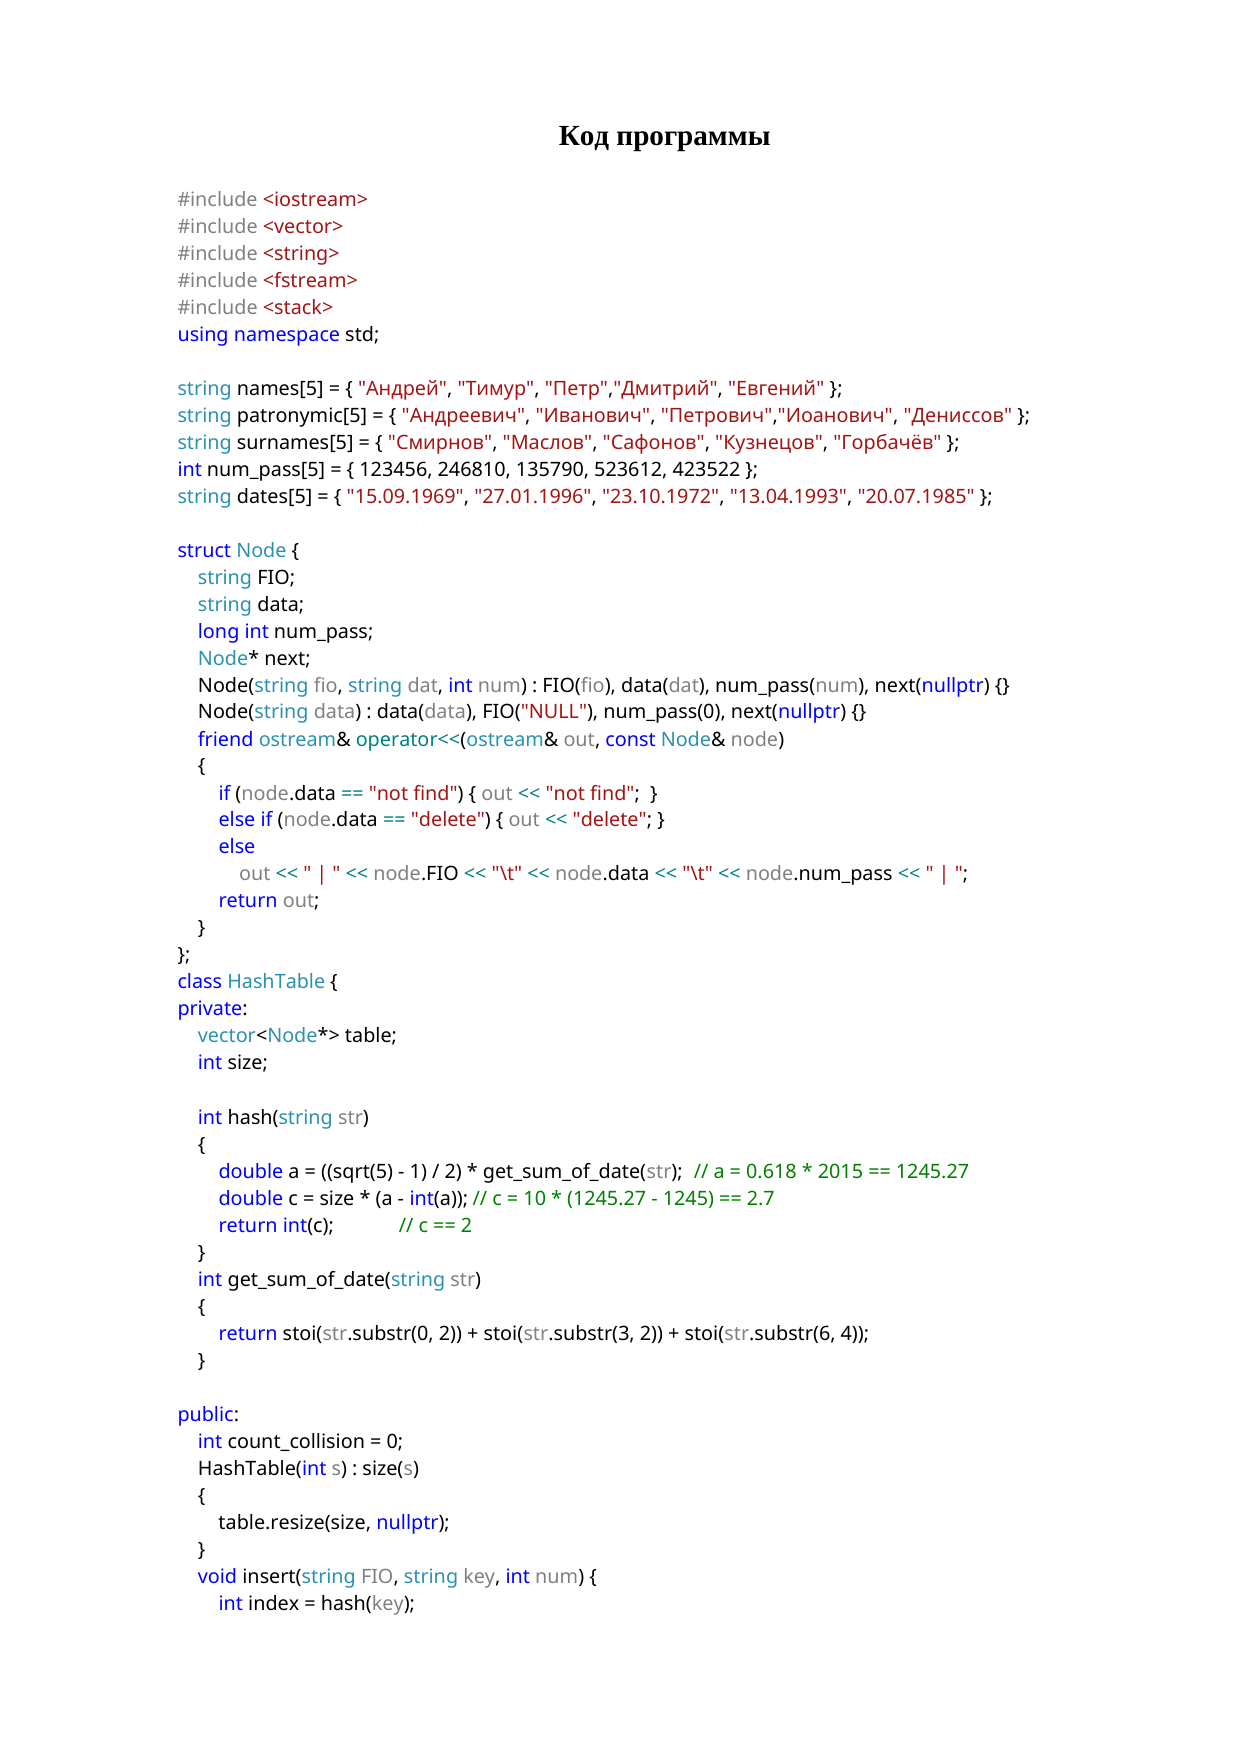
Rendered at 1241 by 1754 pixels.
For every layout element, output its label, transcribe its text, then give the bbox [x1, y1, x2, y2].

text } [177, 1238, 1152, 1265]
text }; [177, 941, 1152, 968]
text string FIO; [177, 563, 1152, 590]
text else if (node.data == "delete") { out << "delete"; } [177, 806, 1152, 833]
text int count_collision = 0; [177, 1427, 1152, 1454]
text string data; [177, 590, 1152, 617]
text void insert(string FIO, string key, int num) { [177, 1562, 1152, 1589]
text class HashTable { [177, 968, 1152, 994]
text if (node.data == "not find") { out << "not find"; } [177, 779, 1152, 806]
text #include <stack> [177, 293, 1152, 320]
text Node(string fio, string dat, int num) : FIO(fio), data(dat), num_pass(num), next(nullptr) {} [177, 671, 1152, 698]
text #include <iostream> [177, 185, 1152, 212]
text #include <vector> [177, 212, 1152, 239]
text int index = hash(key); [177, 1589, 1152, 1616]
text #include <string> [177, 239, 1152, 266]
text vector<Node*> table; [177, 1022, 1152, 1048]
text string names[5] = { "Андрей", "Тимур", "Петр","Дмитрий", "Евгений" }; [177, 374, 1152, 401]
text using namespace std; [177, 320, 1152, 347]
text { [177, 752, 1152, 779]
text int hash(string str) [177, 1103, 1152, 1131]
text long int num_pass; [177, 617, 1152, 644]
text string patronymic[5] = { "Андреевич", "Иванович", "Петрович","Иоанович", "Денисcов" }; [177, 401, 1152, 428]
text private: [177, 994, 1152, 1022]
text } [177, 914, 1152, 941]
text { [177, 1131, 1152, 1157]
text { [177, 1292, 1152, 1319]
text Код программы [177, 118, 1152, 152]
text int get_sum_of_date(string str) [177, 1265, 1152, 1292]
text out << " | " << node.FIO << "\t" << node.data << "\t" << node.num_pass << " | "; [177, 860, 1152, 887]
text public: [177, 1400, 1152, 1427]
text return stoi(str.substr(0, 2)) + stoi(str.substr(3, 2)) + stoi(str.substr(6, 4)); [177, 1319, 1152, 1346]
text Node(string data) : data(data), FIO("NULL"), num_pass(0), next(nullptr) {} [177, 698, 1152, 725]
text else [177, 833, 1152, 860]
text HashTable(int s) : size(s) [177, 1454, 1152, 1481]
text int num_pass[5] = { 123456, 246810, 135790, 523612, 423522 }; [177, 455, 1152, 482]
text #include <fstream> [177, 266, 1152, 293]
text string surnames[5] = { "Смирнов", "Маслов", "Сафонов", "Кузнецов", "Горбачёв" }; [177, 428, 1152, 455]
text string dates[5] = { "15.09.1969", "27.01.1996", "23.10.1972", "13.04.1993", "20.07.1985" }; [177, 482, 1152, 509]
text double a = ((sqrt(5) - 1) / 2) * get_sum_of_date(str); // a = 0.618 * 2015 == 1245.27 [177, 1157, 1152, 1184]
text Node* next; [177, 644, 1152, 671]
text double c = size * (a - int(a)); // с = 10 * (1245.27 - 1245) == 2.7 [177, 1184, 1152, 1211]
text } [177, 1346, 1152, 1373]
text table.resize(size, nullptr); [177, 1508, 1152, 1535]
text return int(c); // с == 2 [177, 1211, 1152, 1238]
text struct Node { [177, 536, 1152, 563]
text friend ostream& operator<<(ostream& out, const Node& node) [177, 725, 1152, 752]
text { [177, 1481, 1152, 1508]
text } [177, 1535, 1152, 1562]
text int size; [177, 1048, 1152, 1076]
text return out; [177, 887, 1152, 914]
